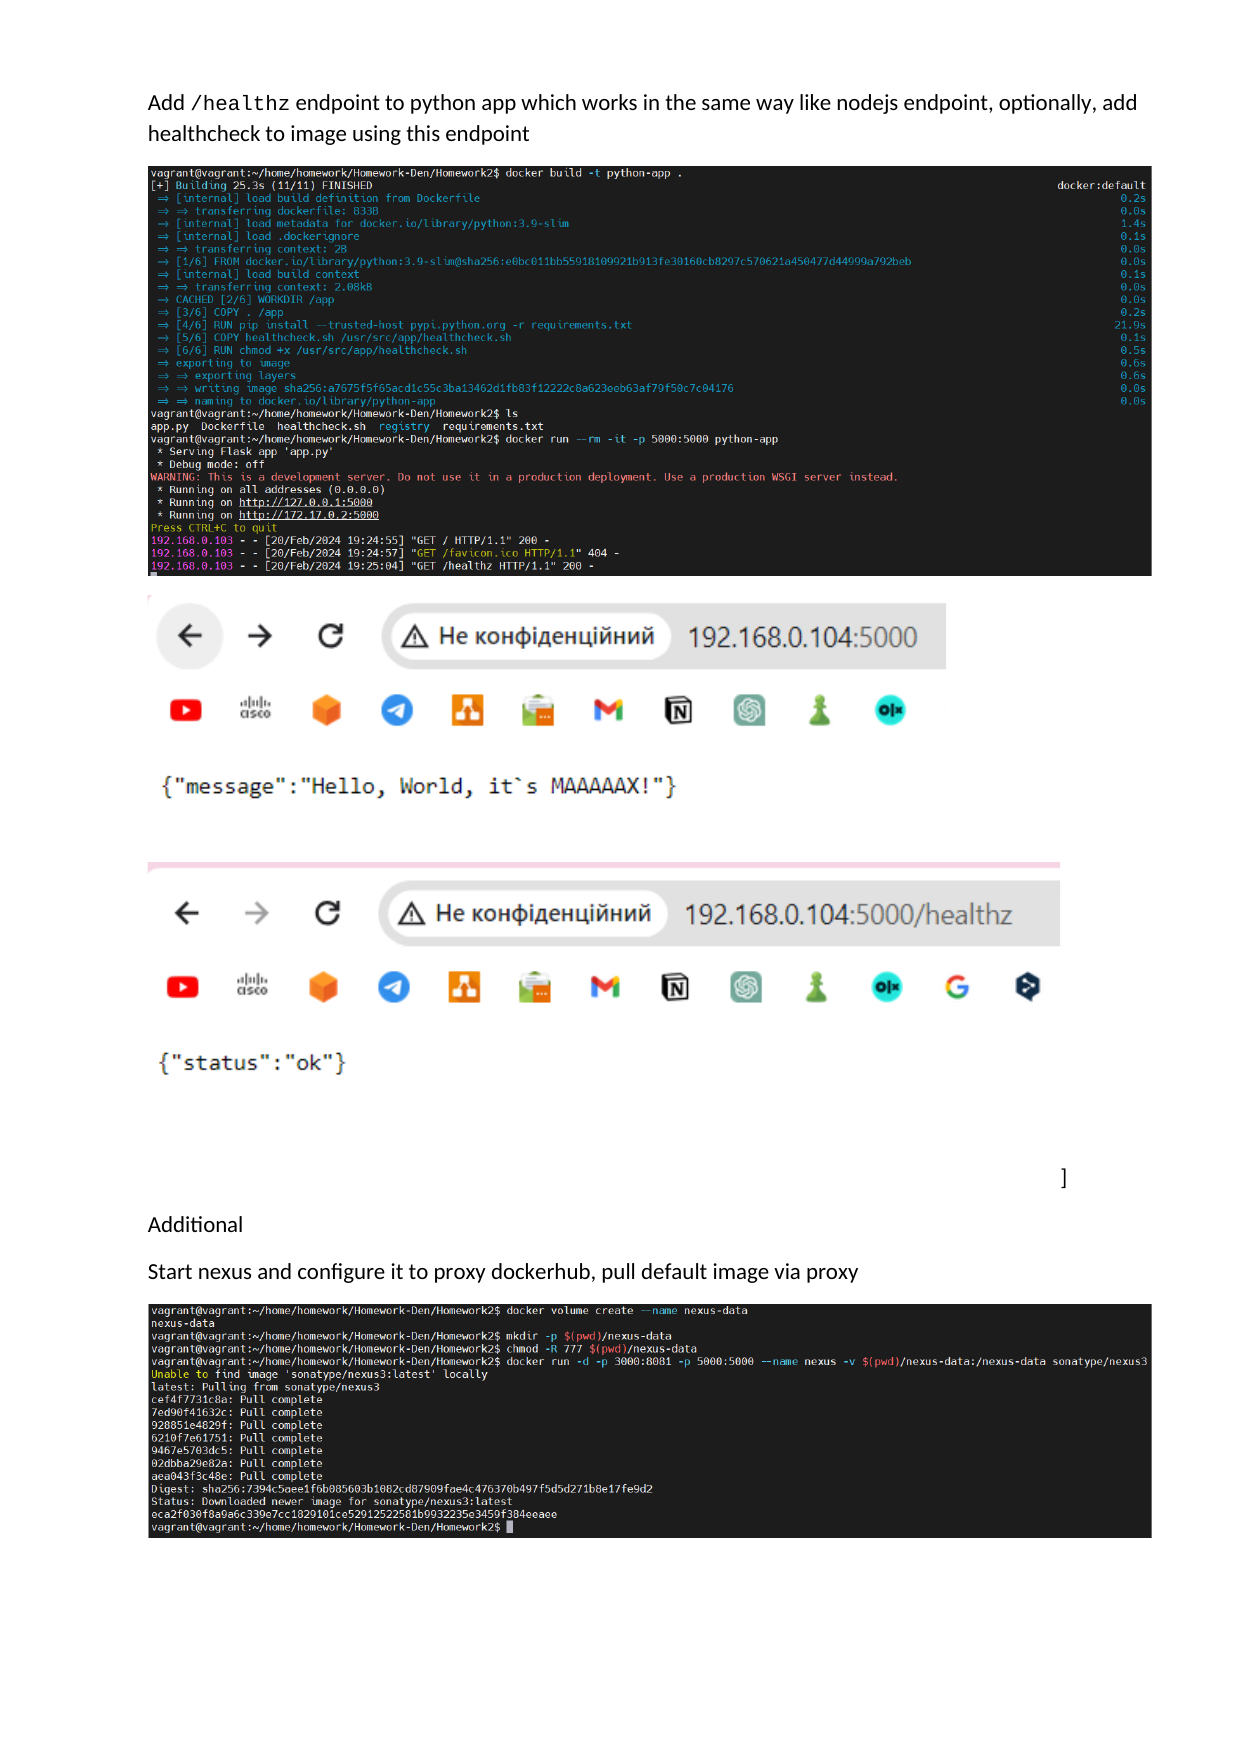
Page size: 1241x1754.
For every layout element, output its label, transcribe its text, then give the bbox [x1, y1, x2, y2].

text Additional [148, 1210, 1152, 1238]
text Start nexus and configure it to proxy dockerhub, pull default image via proxy [148, 1257, 1152, 1285]
picture [147, 166, 1152, 576]
picture [147, 862, 1061, 1186]
picture [147, 595, 947, 844]
picture [147, 1304, 1152, 1538]
text Add /healthz endpoint to python app which works in the same way like nodejs endpoint, optionally, add healthcheck to image using this endpoint [148, 88, 1152, 147]
